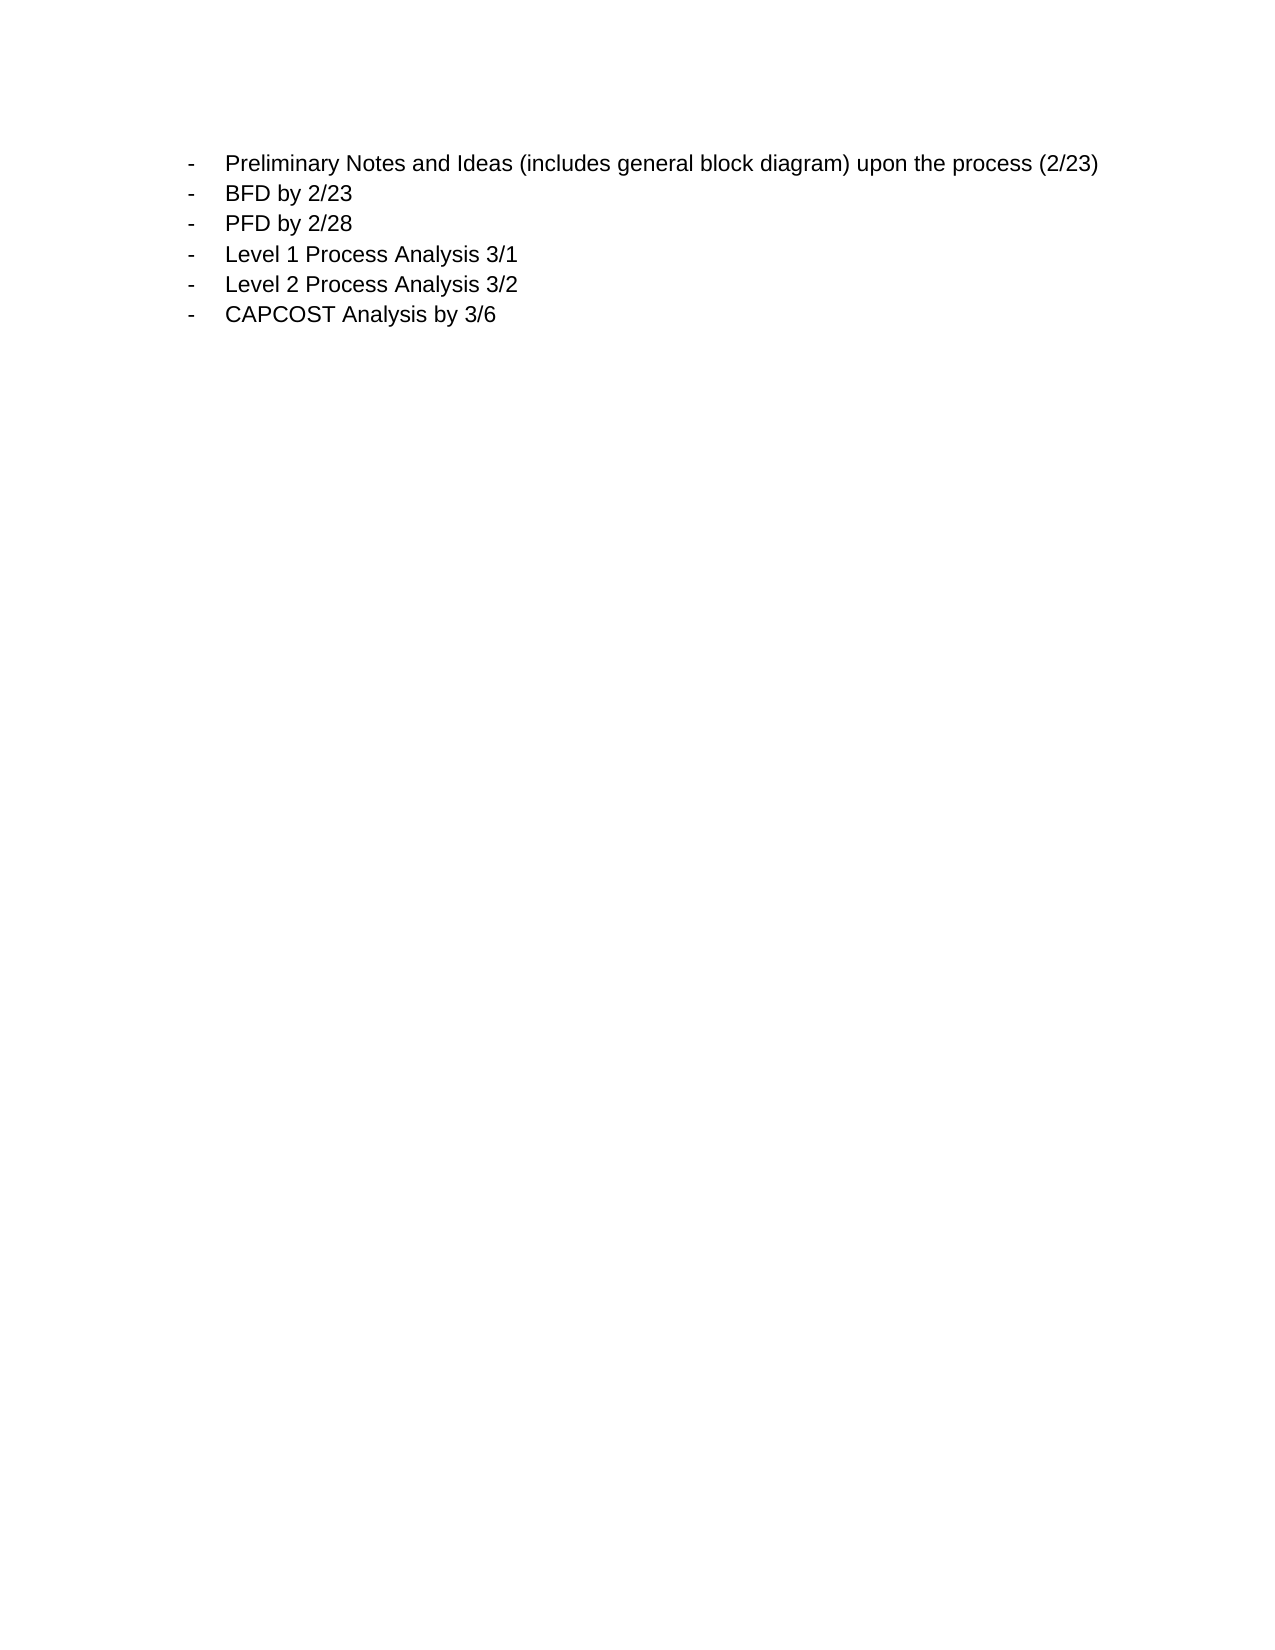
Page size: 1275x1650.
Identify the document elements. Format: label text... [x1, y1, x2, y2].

list CAPCOST Analysis by 3/6 [187, 301, 1125, 327]
list BFD by 2/23 [187, 180, 1125, 207]
list Preliminary Notes and Ideas (includes general block diagram) upon the process (2/23) [187, 150, 1125, 176]
list PFD by 2/28 [187, 210, 1125, 237]
list Level 2 Process Analysis 3/2 [187, 271, 1125, 297]
list Level 1 Process Analysis 3/1 [187, 241, 1125, 267]
